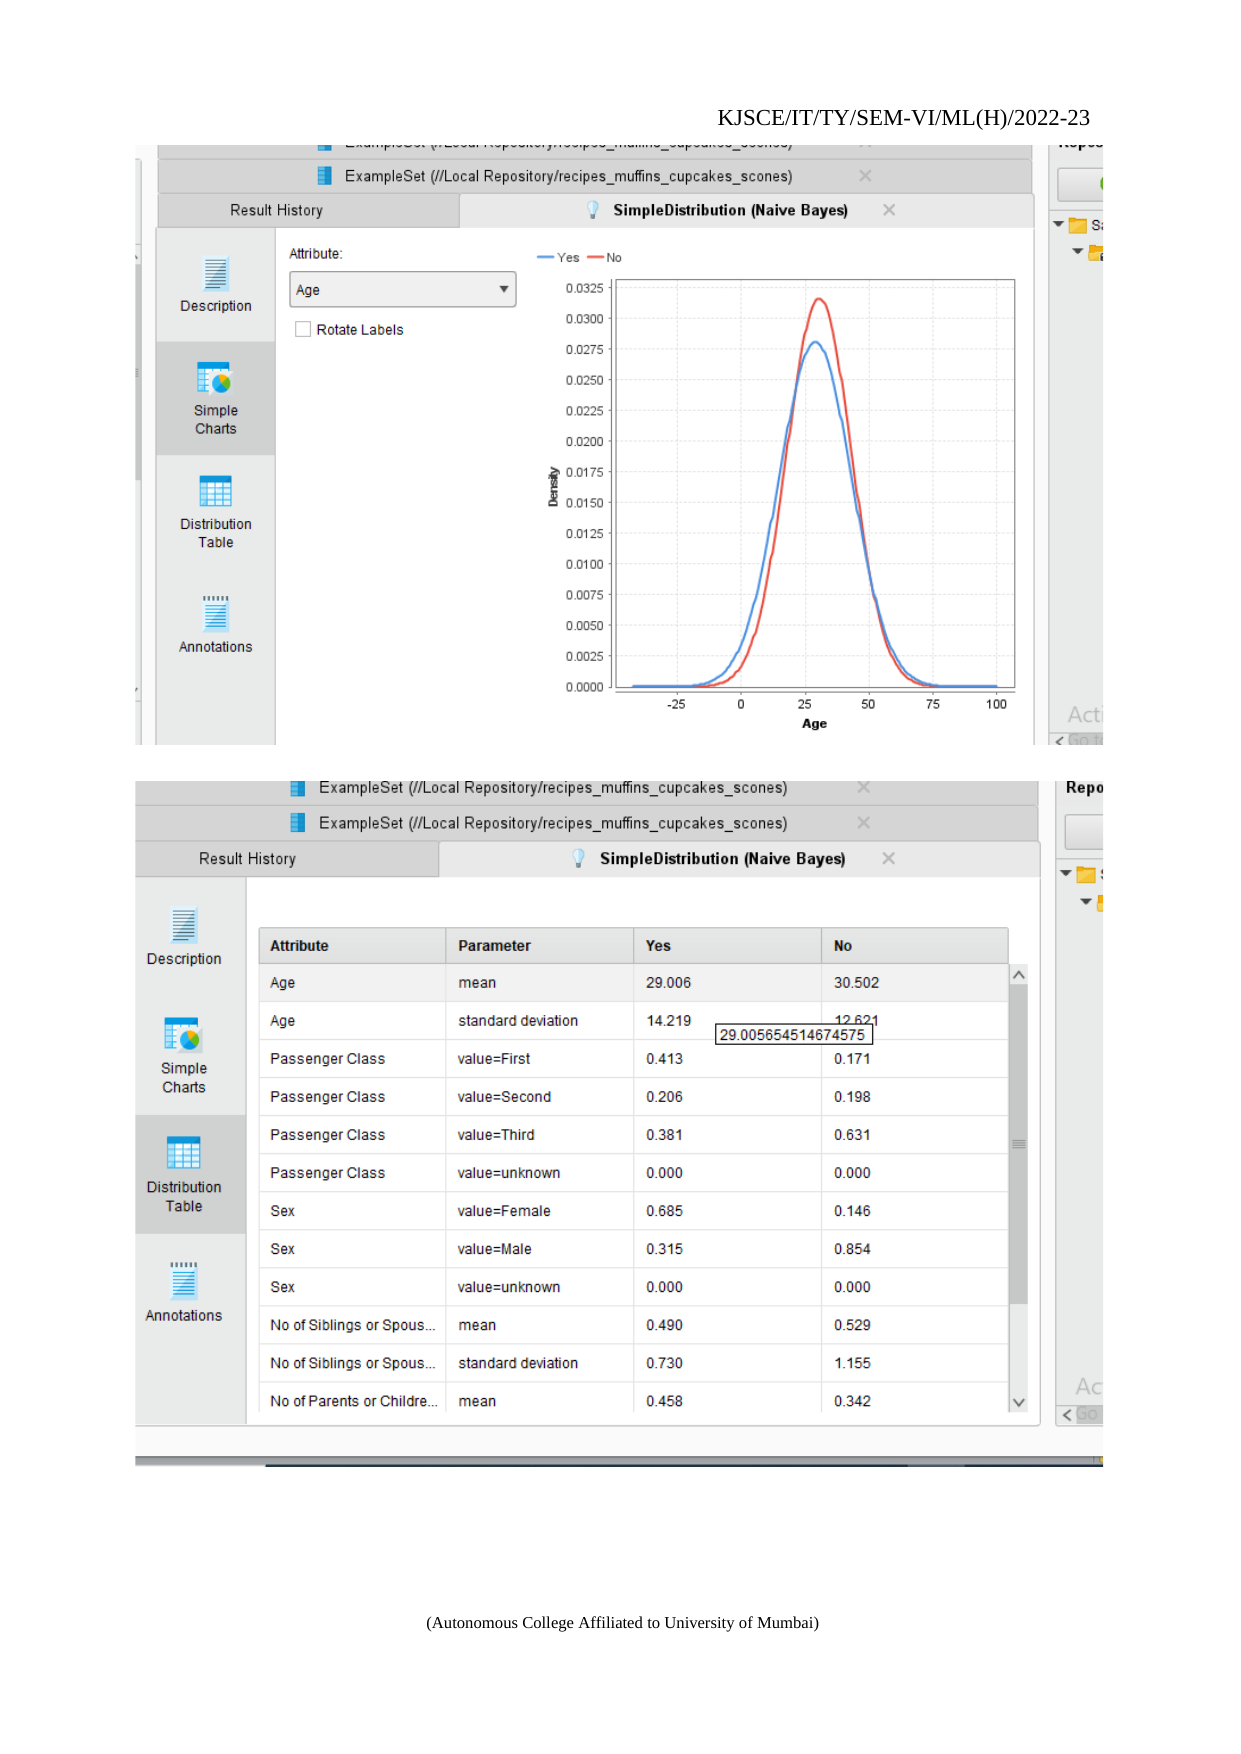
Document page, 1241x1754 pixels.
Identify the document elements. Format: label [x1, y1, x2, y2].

picture [135, 781, 1104, 1467]
picture [135, 145, 1104, 745]
